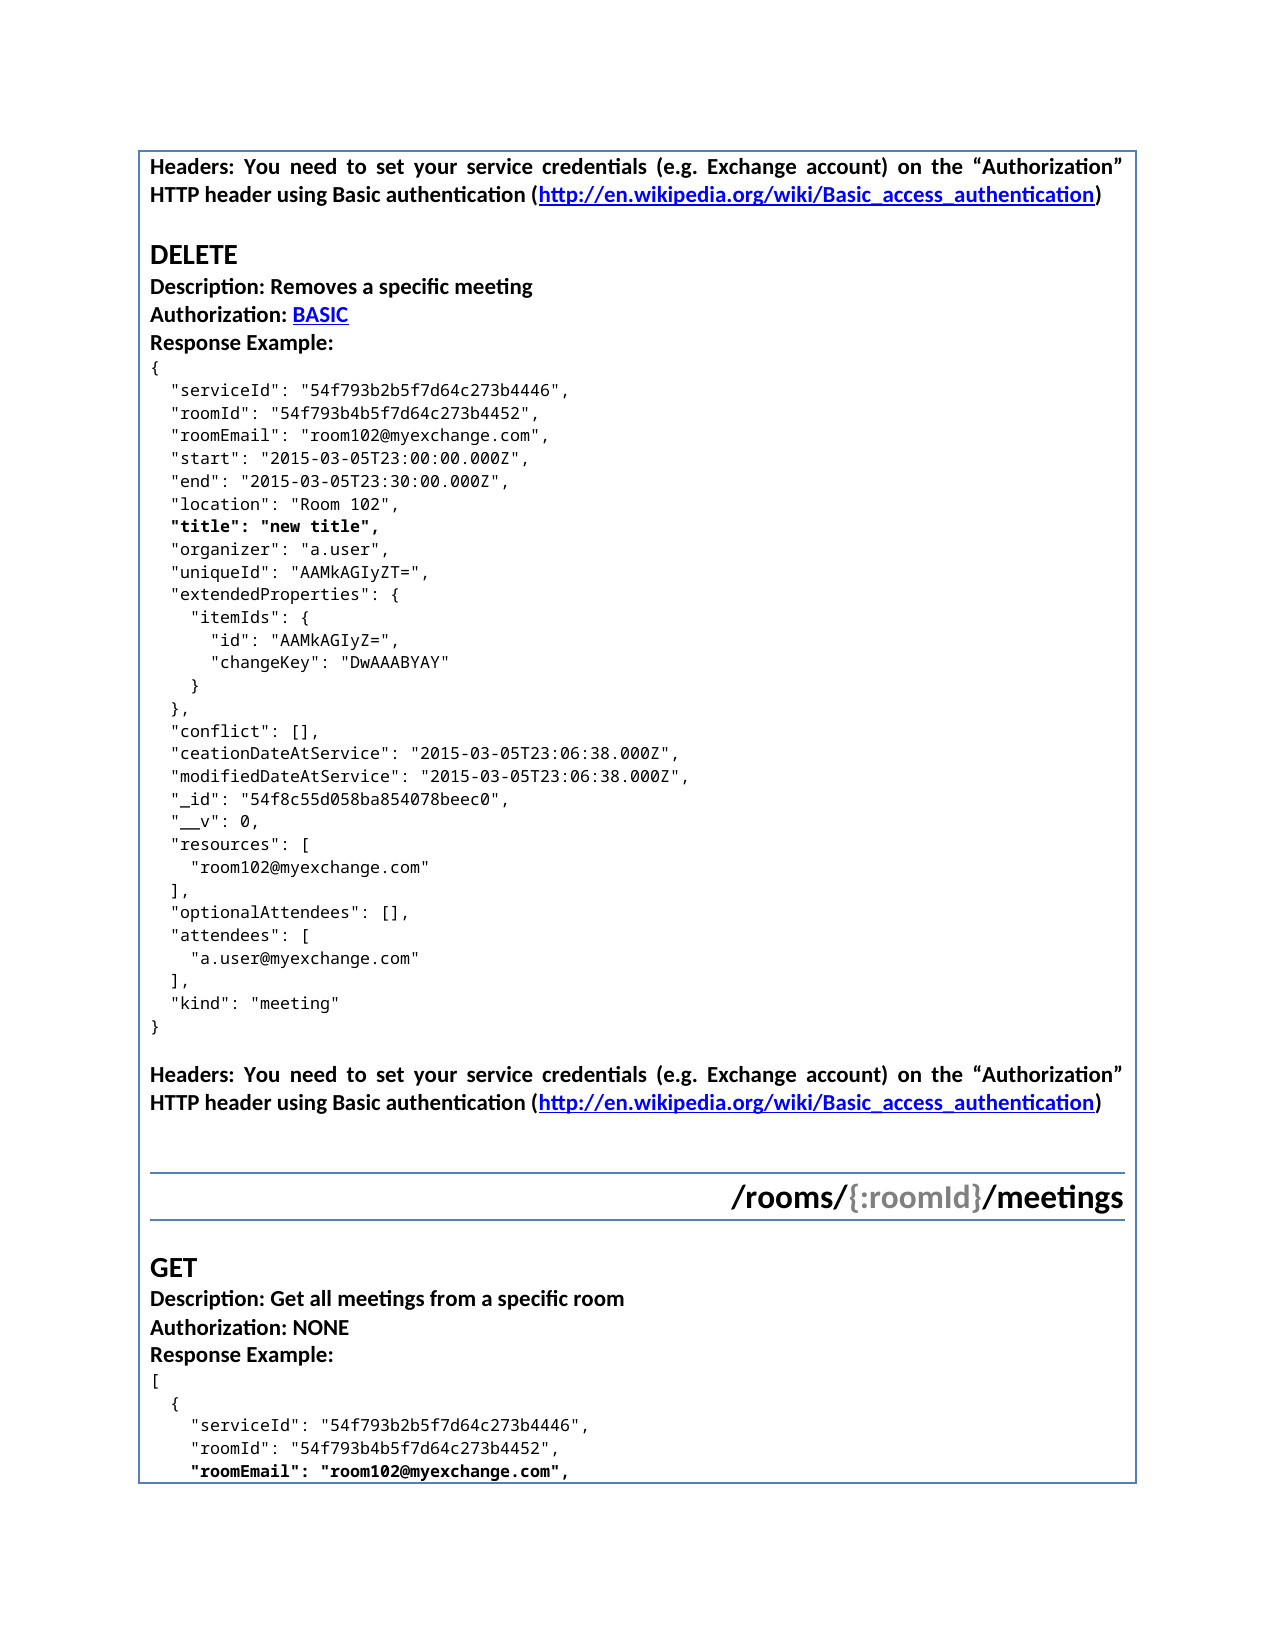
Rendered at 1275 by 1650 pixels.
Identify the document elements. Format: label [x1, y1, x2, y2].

table_cell [140, 152, 1135, 1482]
